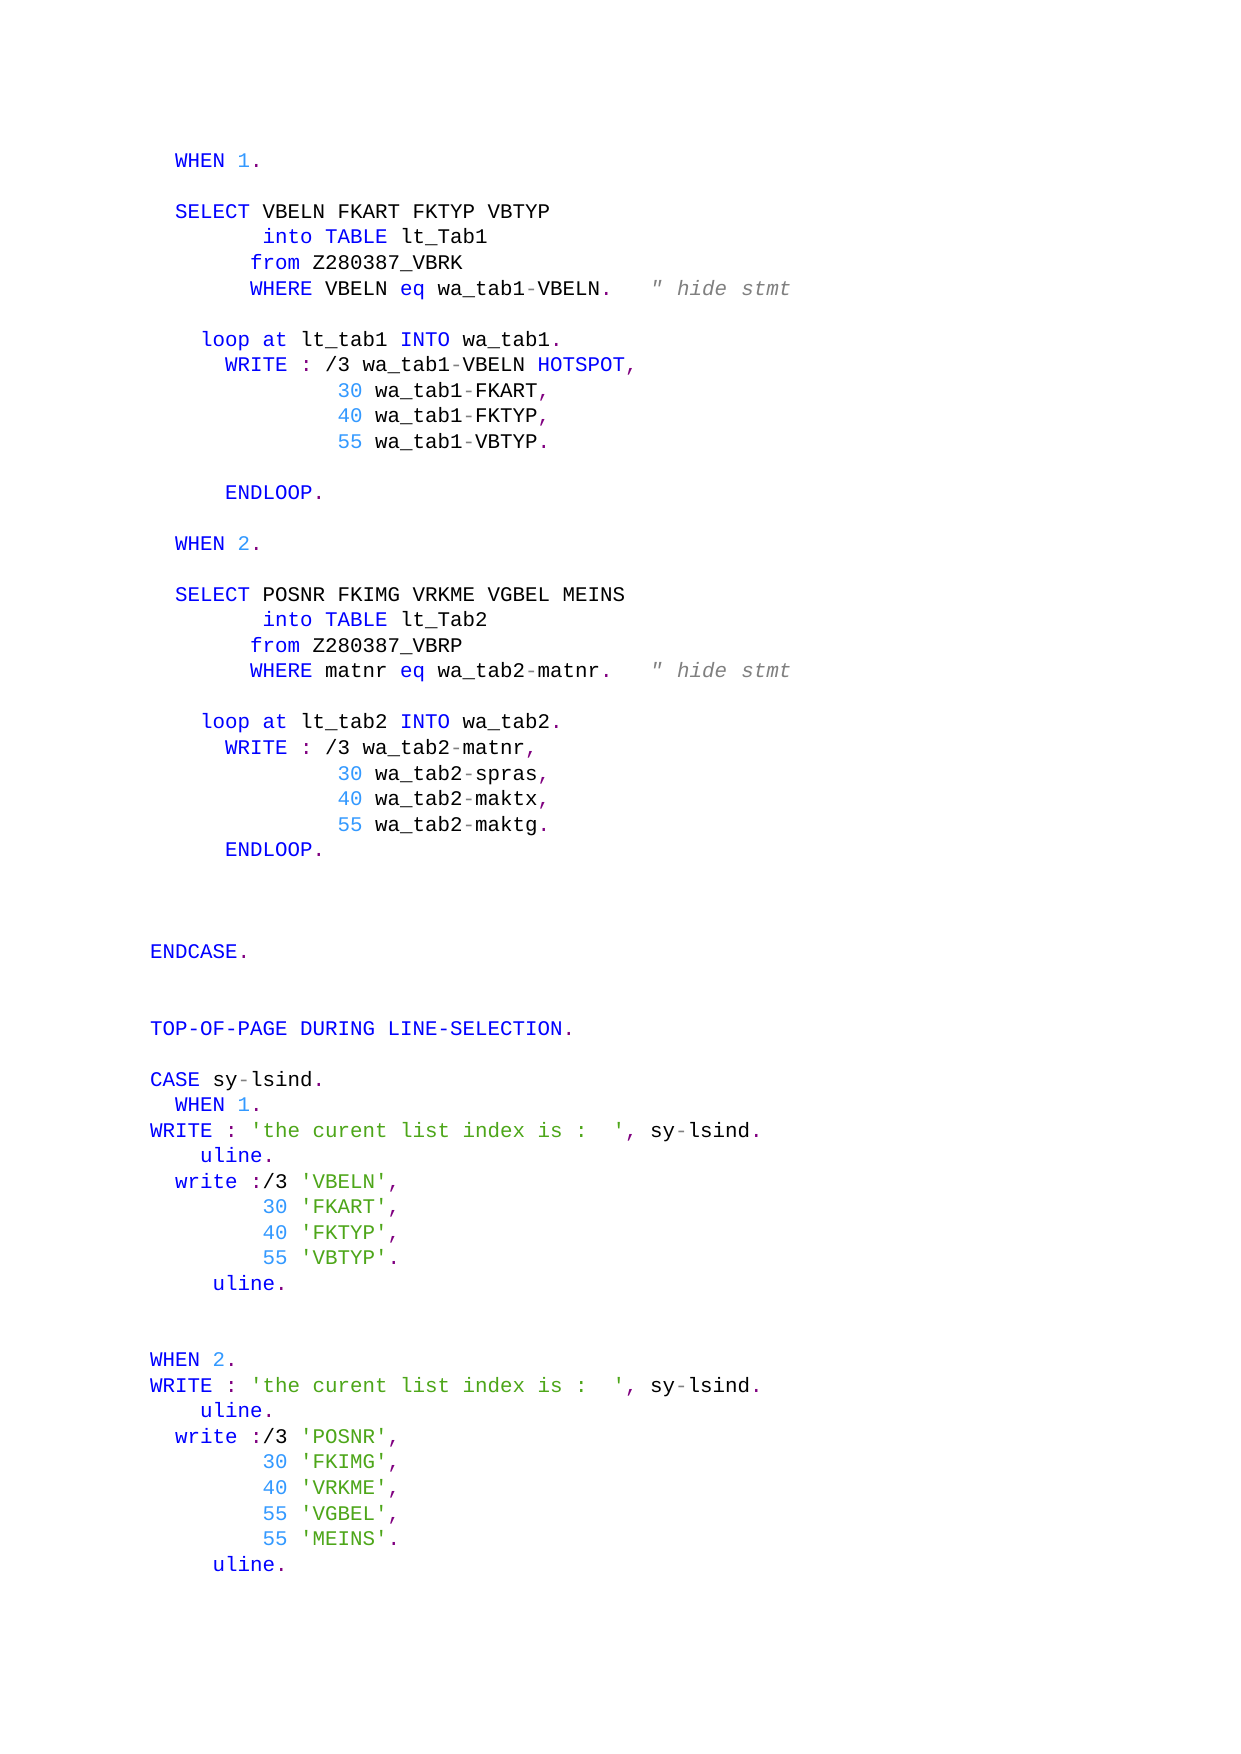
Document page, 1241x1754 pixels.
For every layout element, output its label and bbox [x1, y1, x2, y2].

text [150, 150, 1090, 1603]
